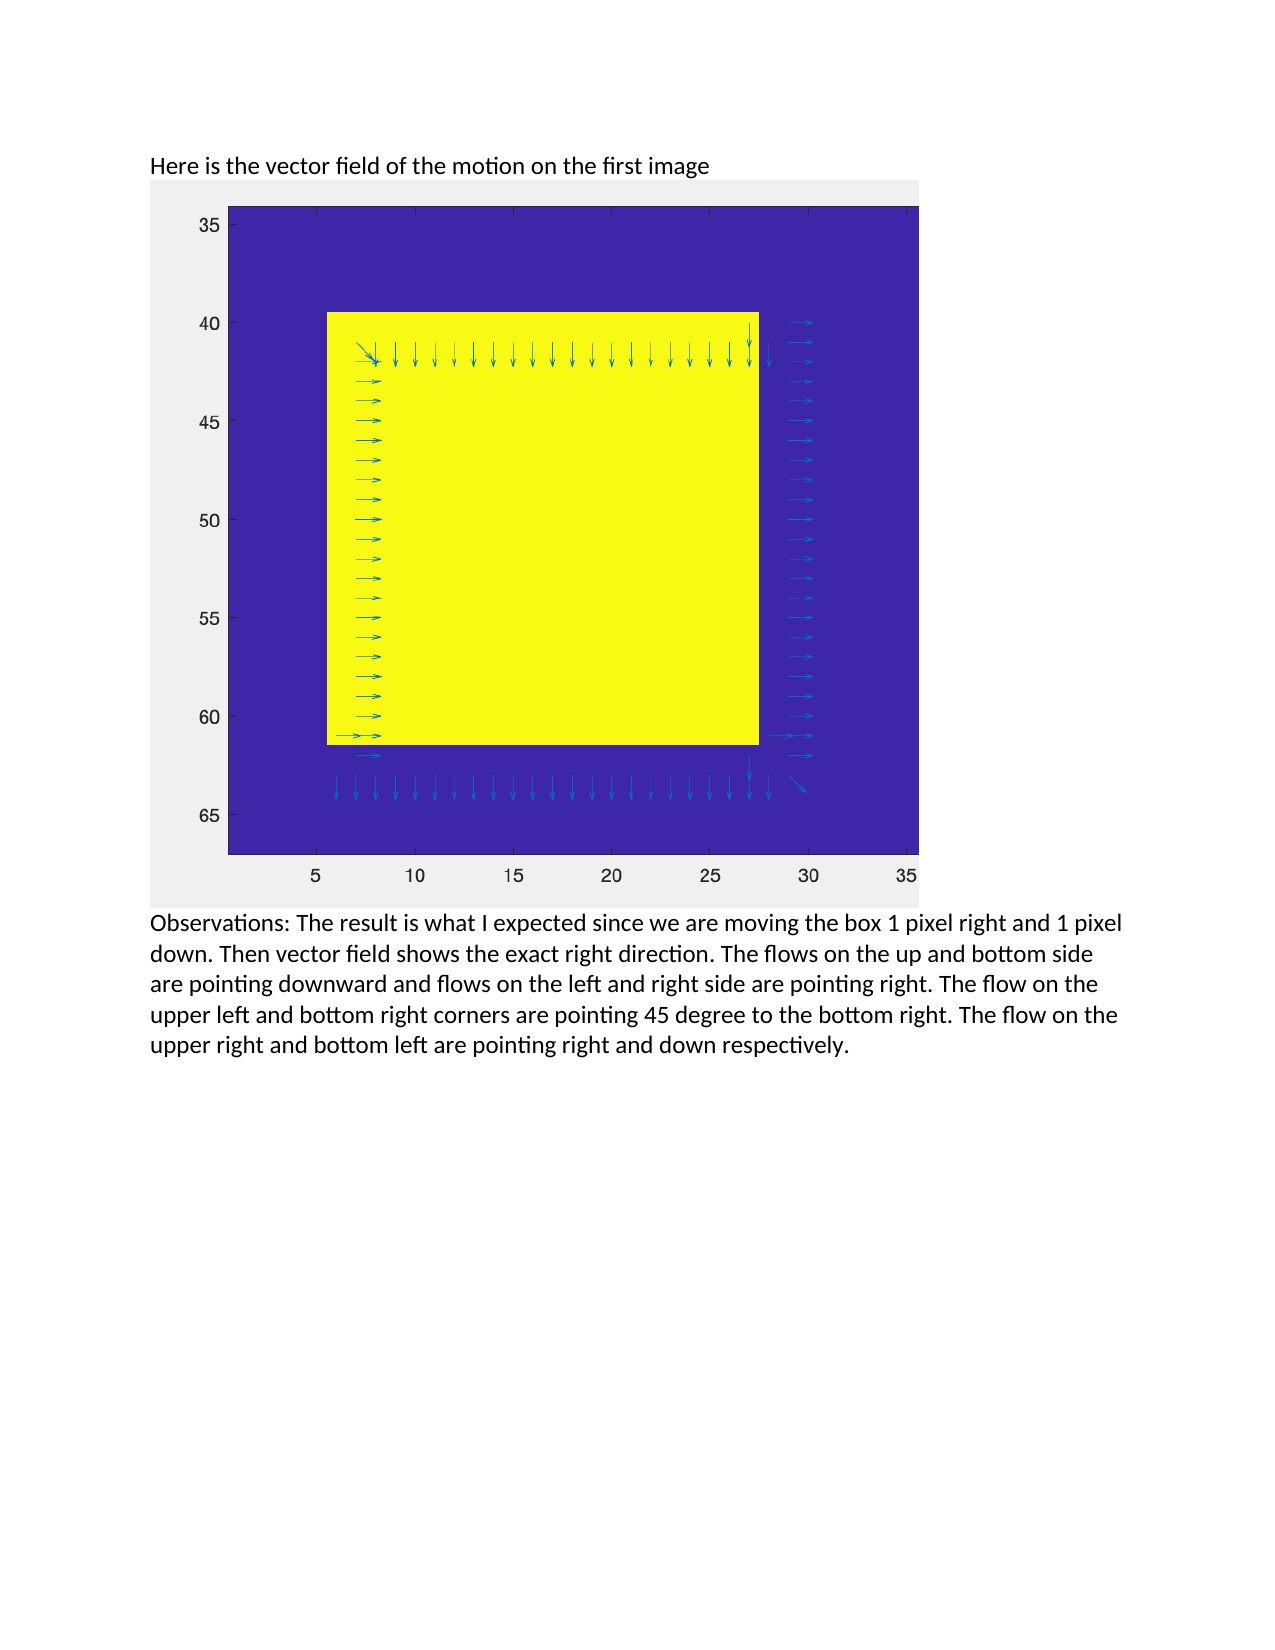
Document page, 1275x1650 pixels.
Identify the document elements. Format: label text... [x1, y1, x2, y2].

text Observations: The result is what I expected since we are moving the box 1 pixel right and 1 pixel down. Then vector field shows the exact right direction. The flows on the up and bottom side are pointing downward and flows on the left and right side are pointing right. The flow on the upper left and bottom right corners are pointing 45 degree to the bottom right. The flow on the upper right and bottom left are pointing right and down respectively. [150, 908, 1125, 1060]
picture [150, 180, 919, 908]
text Here is the vector field of the motion on the first image [150, 150, 1125, 181]
